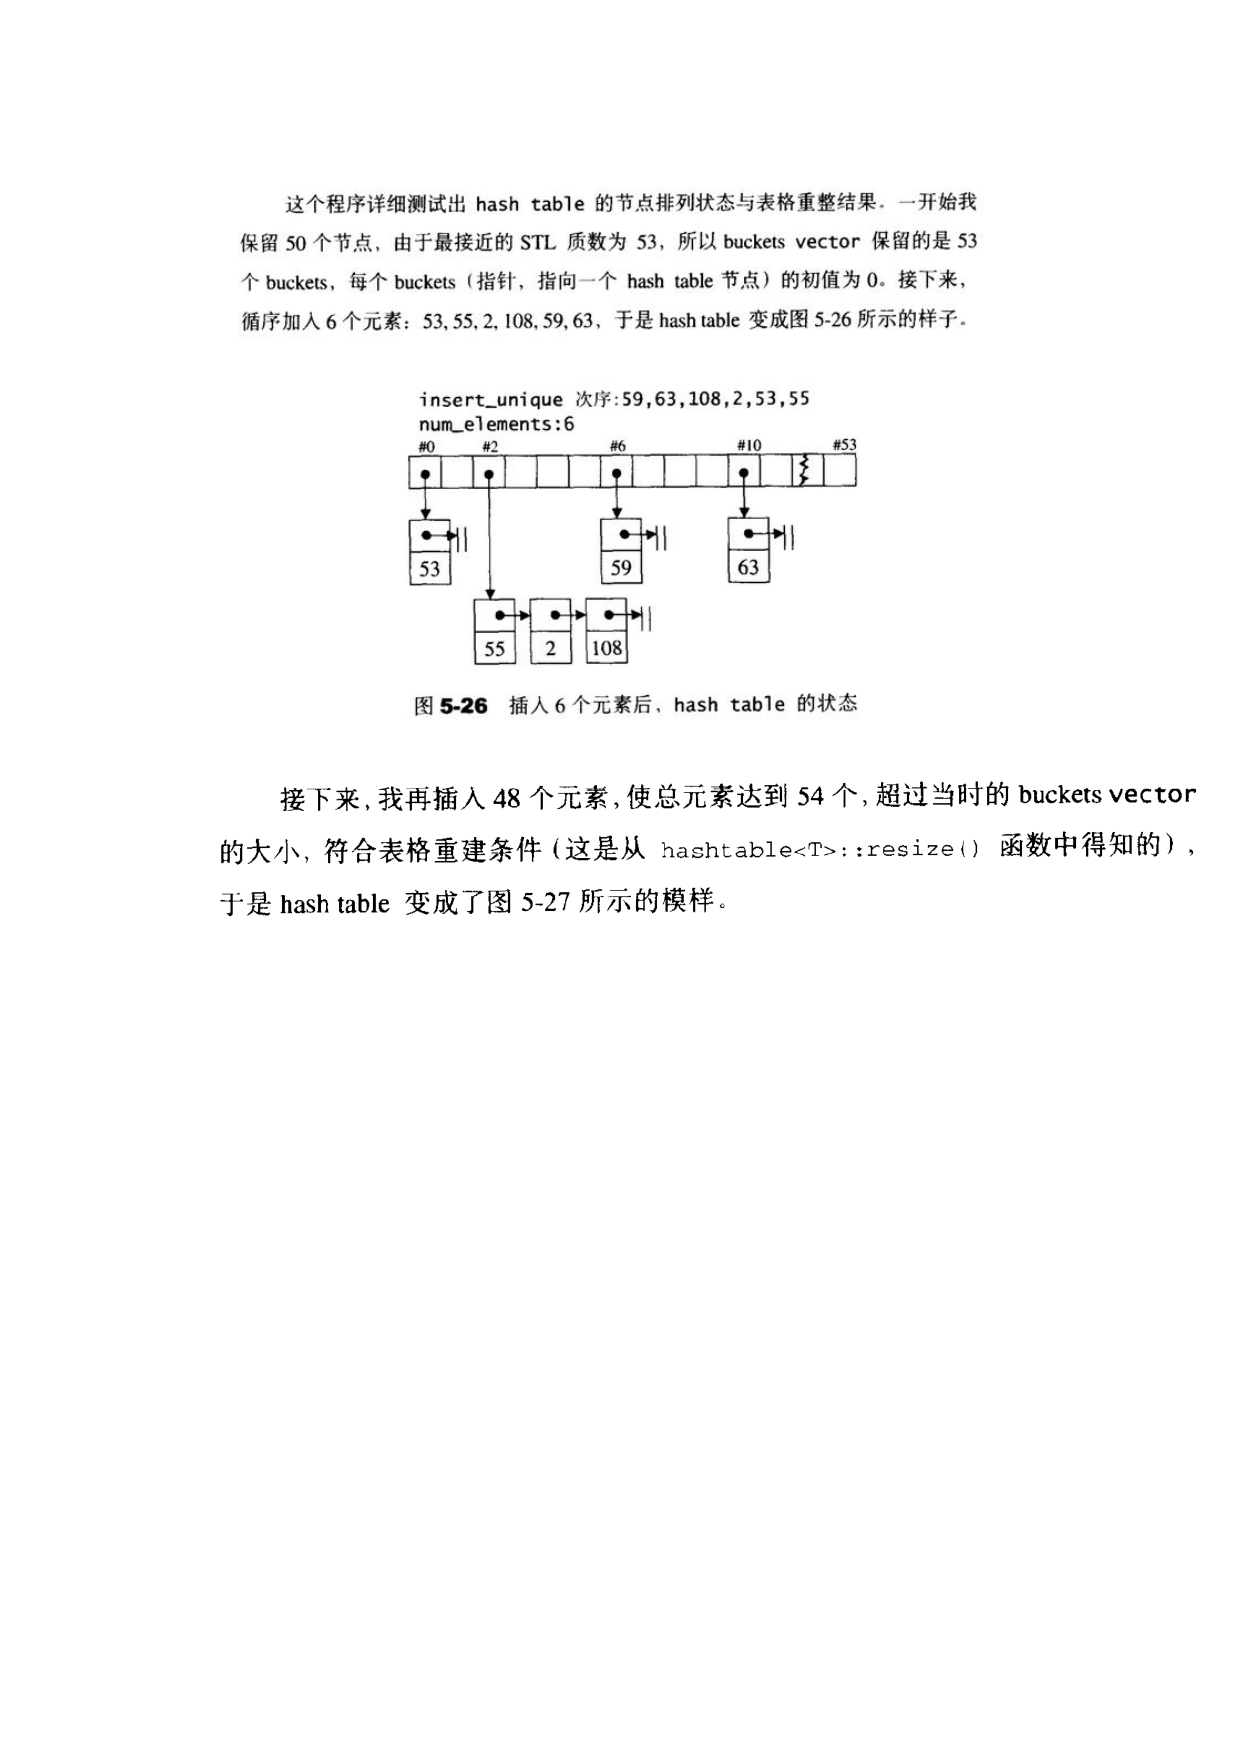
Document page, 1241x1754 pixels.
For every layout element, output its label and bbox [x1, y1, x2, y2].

picture [187, 747, 1241, 939]
picture [221, 162, 1019, 736]
